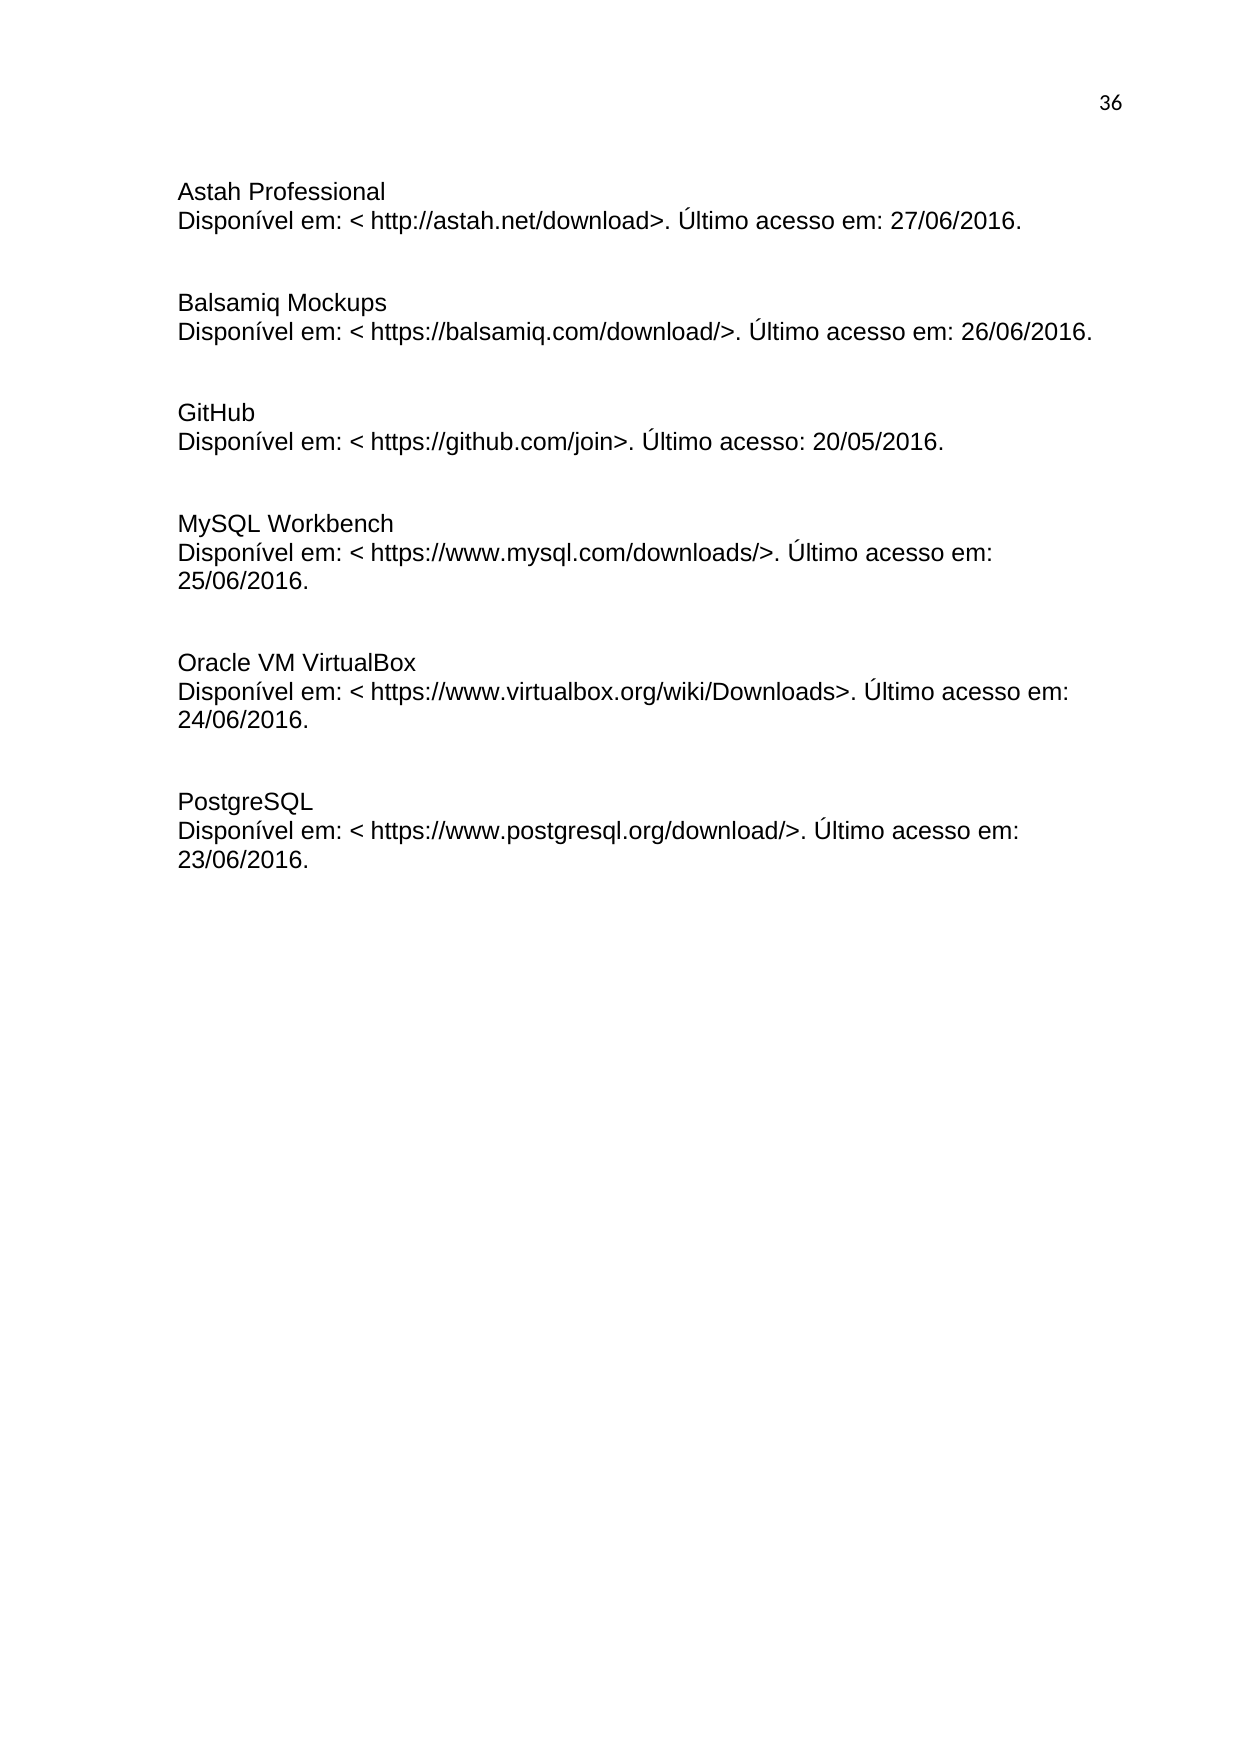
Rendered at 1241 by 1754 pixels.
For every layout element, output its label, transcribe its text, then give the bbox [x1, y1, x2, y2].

text Balsamiq Mockups [177, 288, 1122, 316]
text Disponível em: < https://www.virtualbox.org/wiki/Downloads>. Último acesso em: 24/06/2016. [177, 677, 1122, 734]
text Oracle VM VirtualBox [177, 648, 1122, 677]
text GitHub [177, 398, 1122, 427]
text Disponível em: < https://balsamiq.com/download/>. Último acesso em: 26/06/2016. [177, 316, 1122, 345]
text MySQL Workbench [177, 509, 1122, 537]
text PostgreSQL [177, 787, 1122, 816]
text Disponível em: < http://astah.net/download>. Último acesso em: 27/06/2016. [177, 206, 1122, 235]
text Disponível em: < https://www.postgresql.org/download/>. Último acesso em: 23/06/2016. [177, 816, 1122, 873]
text Disponível em: < https://github.com/join>. Último acesso: 20/05/2016. [177, 427, 1122, 456]
text Disponível em: < https://www.mysql.com/downloads/>. Último acesso em: 25/06/2016. [177, 537, 1122, 595]
text Astah Professional [177, 177, 1122, 206]
